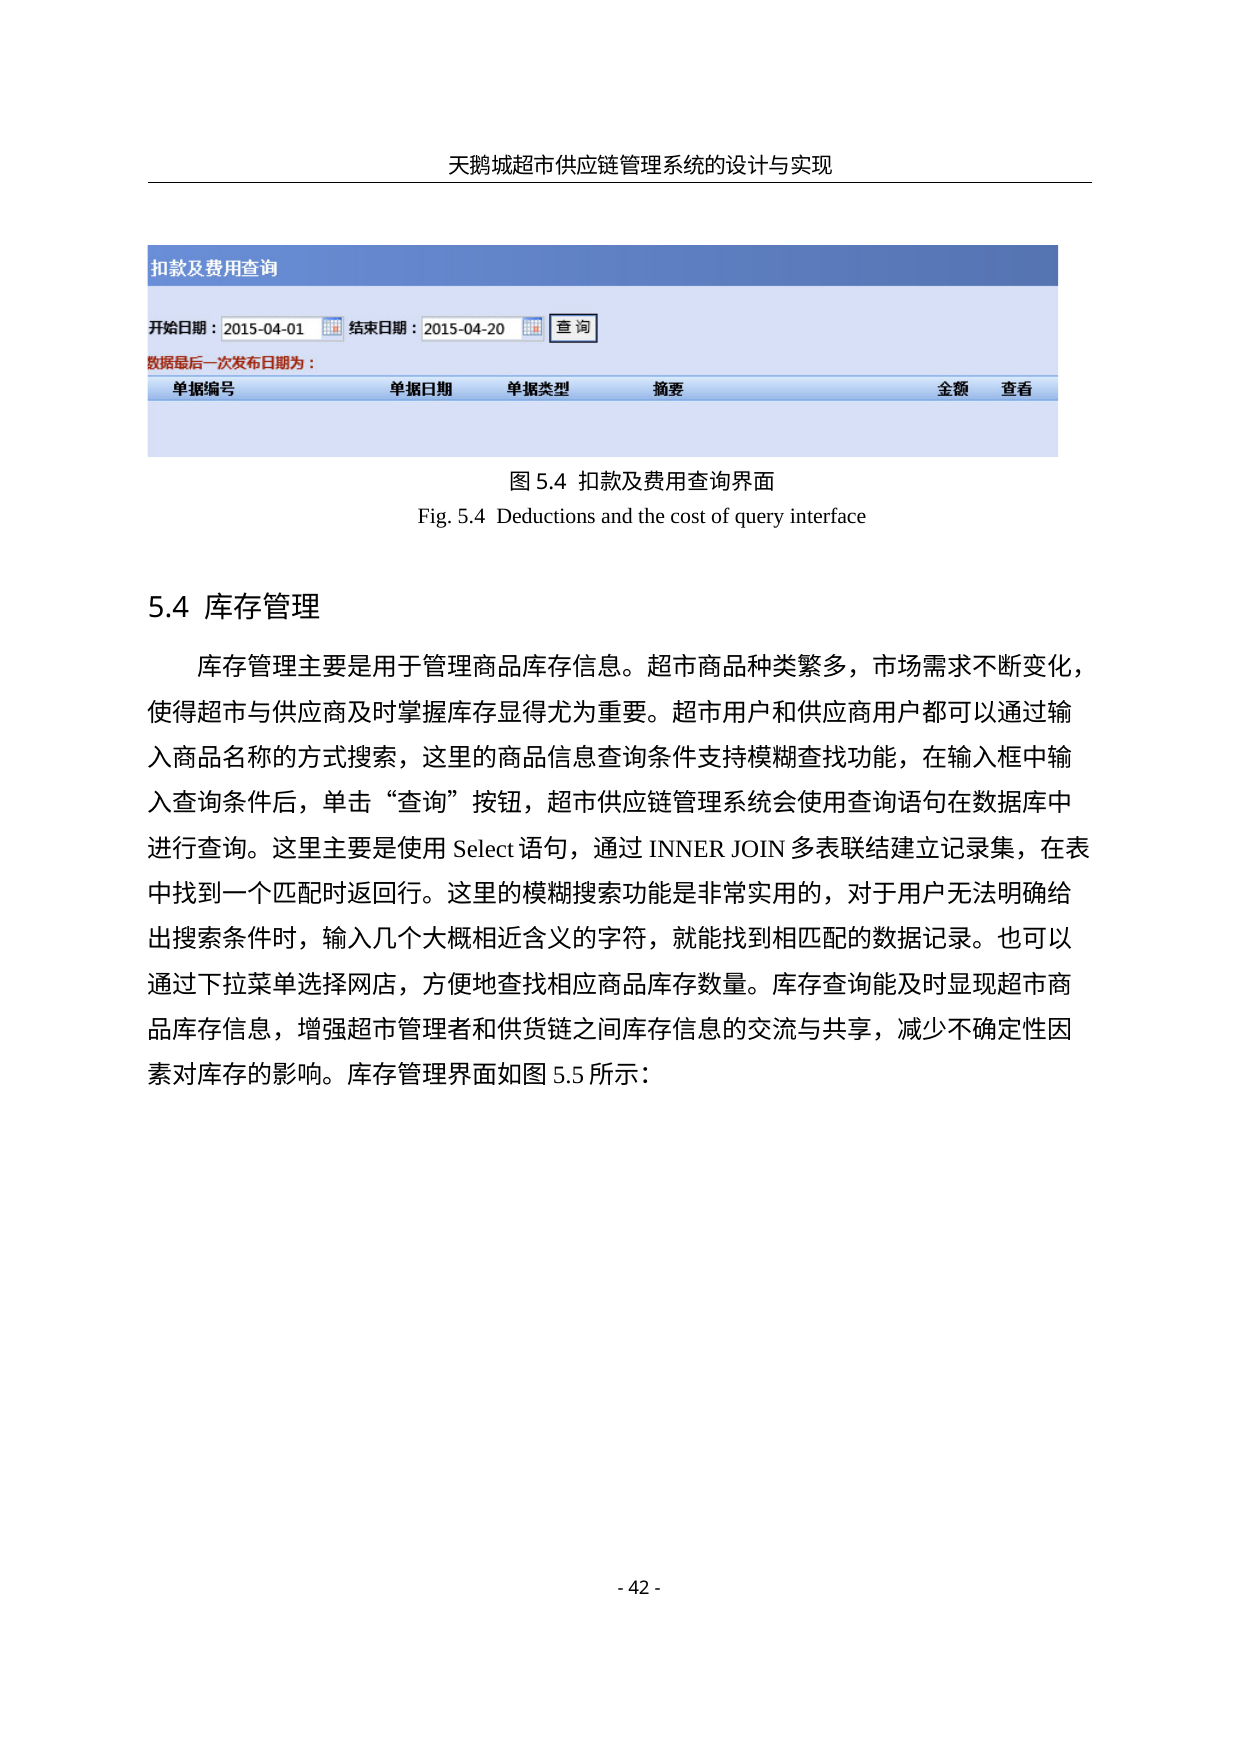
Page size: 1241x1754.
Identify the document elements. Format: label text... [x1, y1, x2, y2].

text 库存管理主要是用于管理商品库存信息。超市商品种类繁多，市场需求不断变化，使得超市与供应商及时掌握库存显得尤为重要。超市用户和供应商用户都可以通过输入商品名称的方式搜索，这里的商品信息查询条件支持模糊查找功能，在输入框中输入查询条件后，单击“查询”按钮，超市供应链管理系统会使用查询语句在数据库中进行查询。这里主要是使用Select语句，通过INNER JOIN多表联结建立记录集，在表中找到一个匹配时返回行。这里的模糊搜索功能是非常实用的，对于用户无法明确给出搜索条件时，输入几个大概相近含义的字符，就能找到相匹配的数据记录。也可以通过下拉菜单选择网店，方便地查找相应商品库存数量。库存查询能及时显现超市商品库存信息，增强超市管理者和供货链之间库存信息的交流与共享，减少不确定性因素对库存的影响。库存管理界面如图5.5所示： [148, 647, 1092, 1091]
text 图5.4 扣款及费用查询界面 [148, 464, 1092, 496]
subtitle 5.4 库存管理 [148, 583, 1092, 626]
picture [147, 245, 1059, 457]
text Fig. 5.4 Deductions and the cost of query interface [148, 503, 1092, 529]
